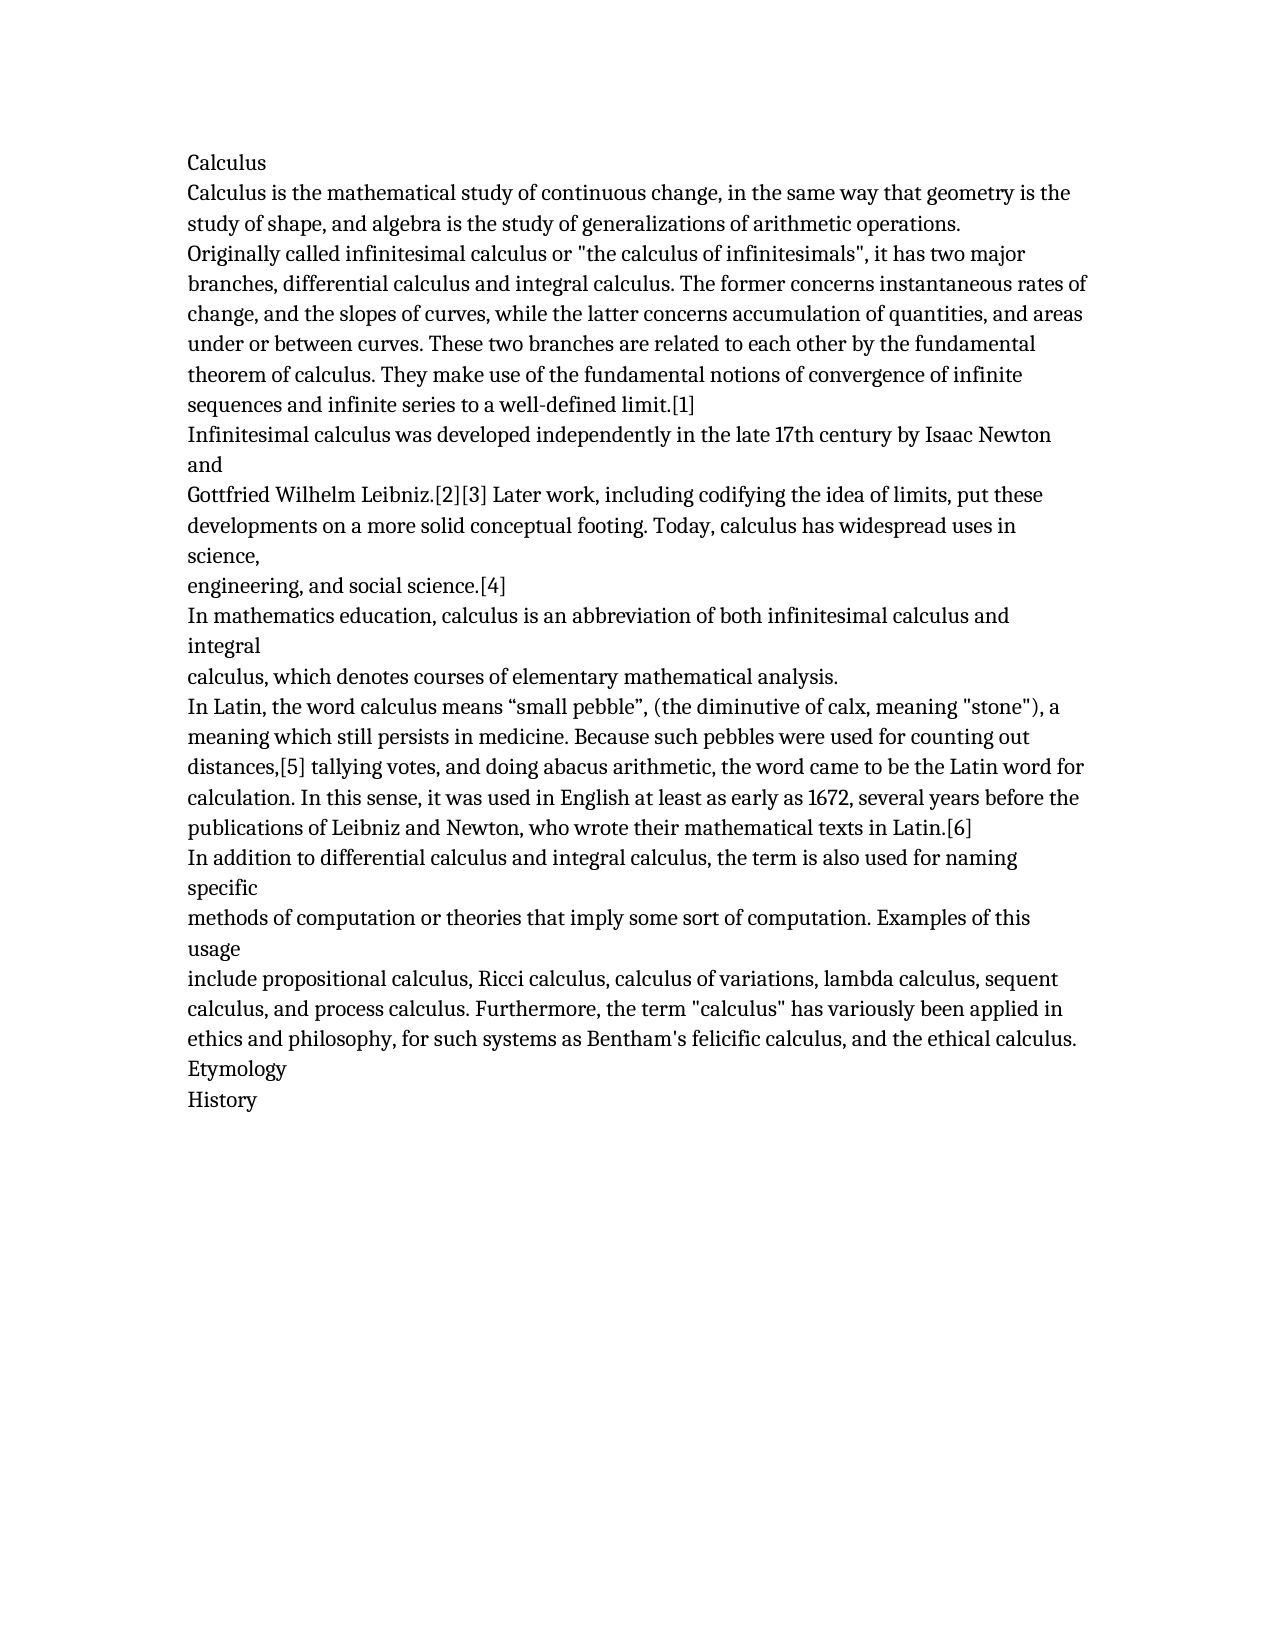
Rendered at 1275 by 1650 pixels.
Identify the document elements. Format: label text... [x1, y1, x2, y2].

text Calculus Calculus is the mathematical study of continuous change, in the same way that geometry is the study of shape, and algebra is the study of generalizations of arithmetic operations. Originally called infinitesimal calculus or "the calculus of infinitesimals", it has two major branches, differential calculus and integral calculus. The former concerns instantaneous rates of change, and the slopes of curves, while the latter concerns accumulation of quantities, and areas under or between curves. These two branches are related to each other by the fundamental theorem of calculus. They make use of the fundamental notions of convergence of infinite sequences and infinite series to a well-defined limit.[1] Infinitesimal calculus was developed independently in the late 17th century by Isaac Newton and Gottfried Wilhelm Leibniz.[2][3] Later work, including codifying the idea of limits, put these developments on a more solid conceptual footing. Today, calculus has widespread uses in science, engineering, and social science.[4] In mathematics education, calculus is an abbreviation of both infinitesimal calculus and integral calculus, which denotes courses of elementary mathematical analysis. In Latin, the word calculus means “small pebble”, (the diminutive of calx, meaning "stone"), a meaning which still persists in medicine. Because such pebbles were used for counting out distances,[5] tallying votes, and doing abacus arithmetic, the word came to be the Latin word for calculation. In this sense, it was used in English at least as early as 1672, several years before the publications of Leibniz and Newton, who wrote their mathematical texts in Latin.[6] In addition to differential calculus and integral calculus, the term is also used for naming specific methods of computation or theories that imply some sort of computation. Examples of this usage include propositional calculus, Ricci calculus, calculus of variations, lambda calculus, sequent calculus, and process calculus. Furthermore, the term "calculus" has variously been applied in ethics and philosophy, for such systems as Bentham's felicific calculus, and the ethical calculus. Etymology History [187, 150, 1087, 1143]
